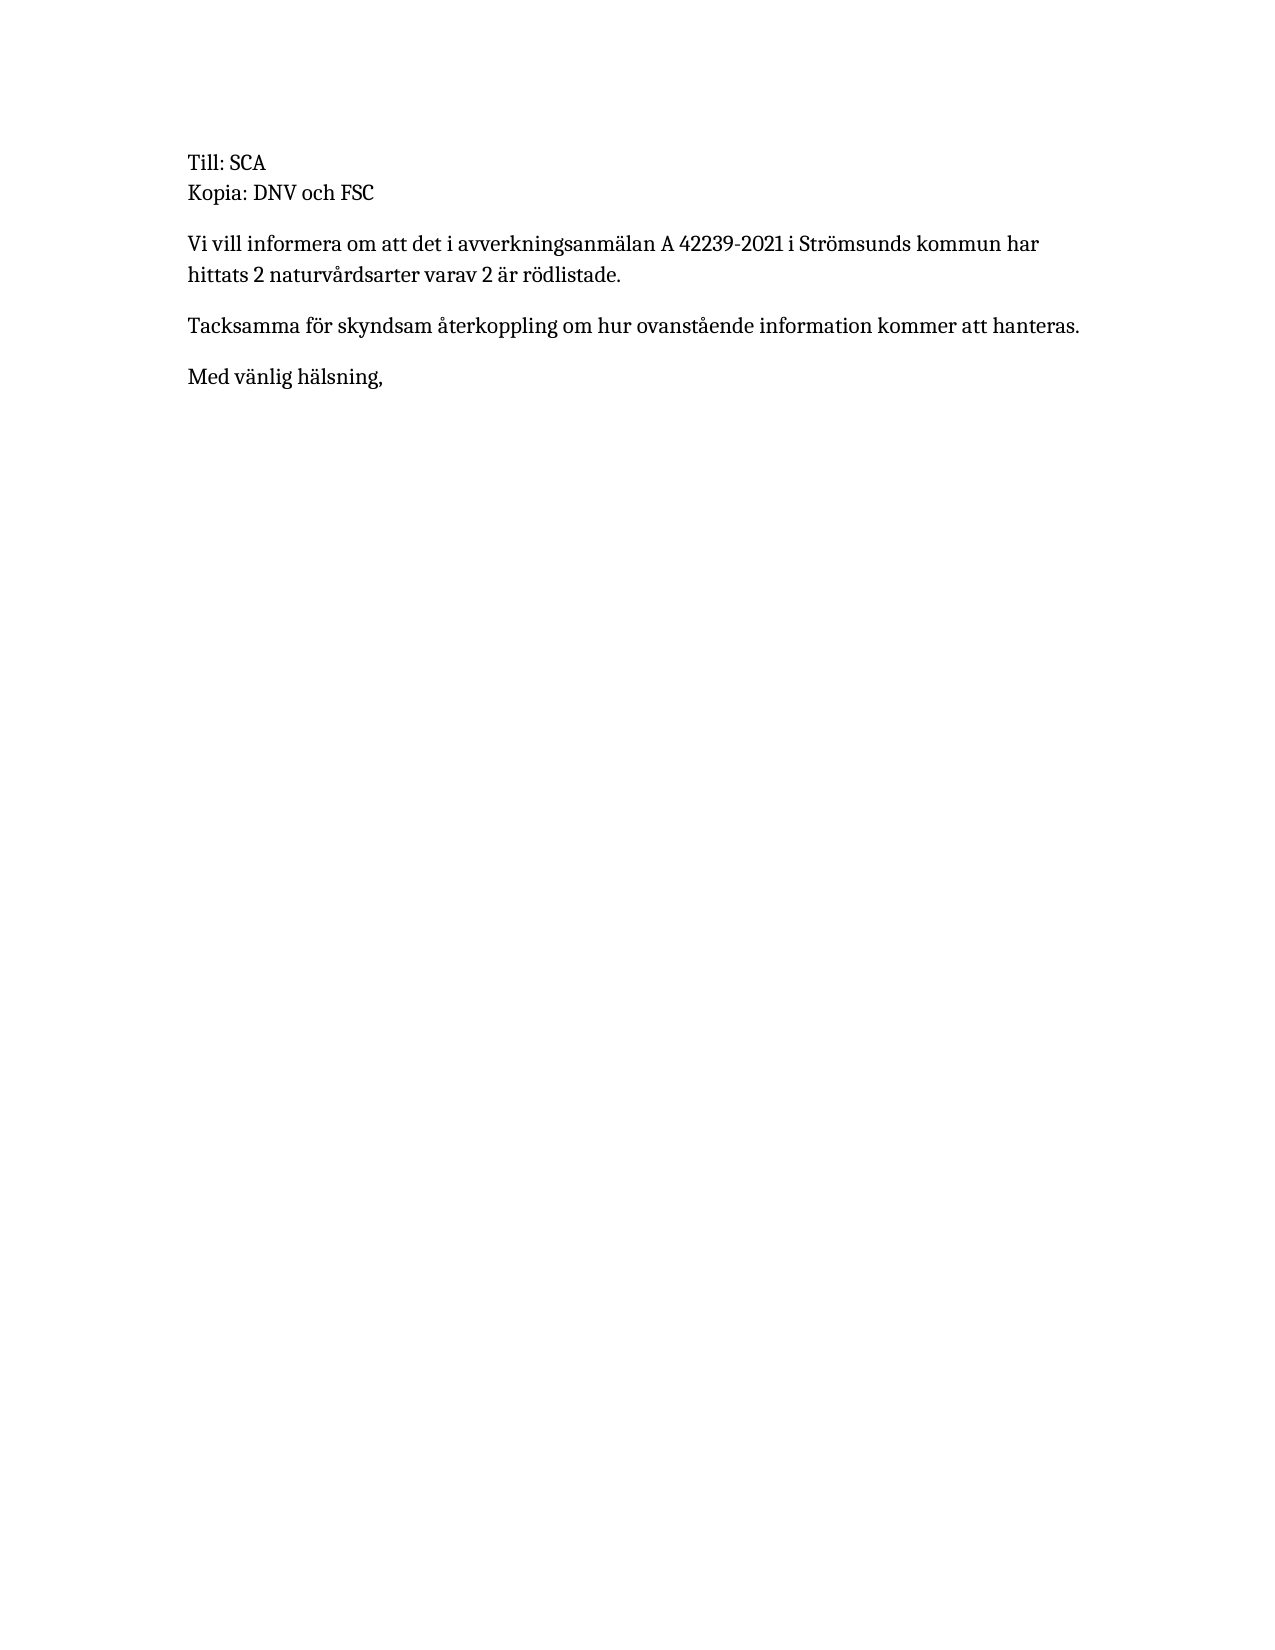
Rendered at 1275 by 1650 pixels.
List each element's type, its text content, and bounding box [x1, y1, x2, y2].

text Med vänlig hälsning, [187, 363, 1087, 420]
text Tacksamma för skyndsam återkoppling om hur ovanstående information kommer att hanteras. [187, 312, 1087, 339]
text Till: SCA Kopia: DNV och FSC [187, 150, 1087, 207]
text Vi vill informera om att det i avverkningsanmälan A 42239-2021 i Strömsunds kommun har hittats 2 naturvårdsarter varav 2 är rödlistade. [187, 231, 1087, 288]
